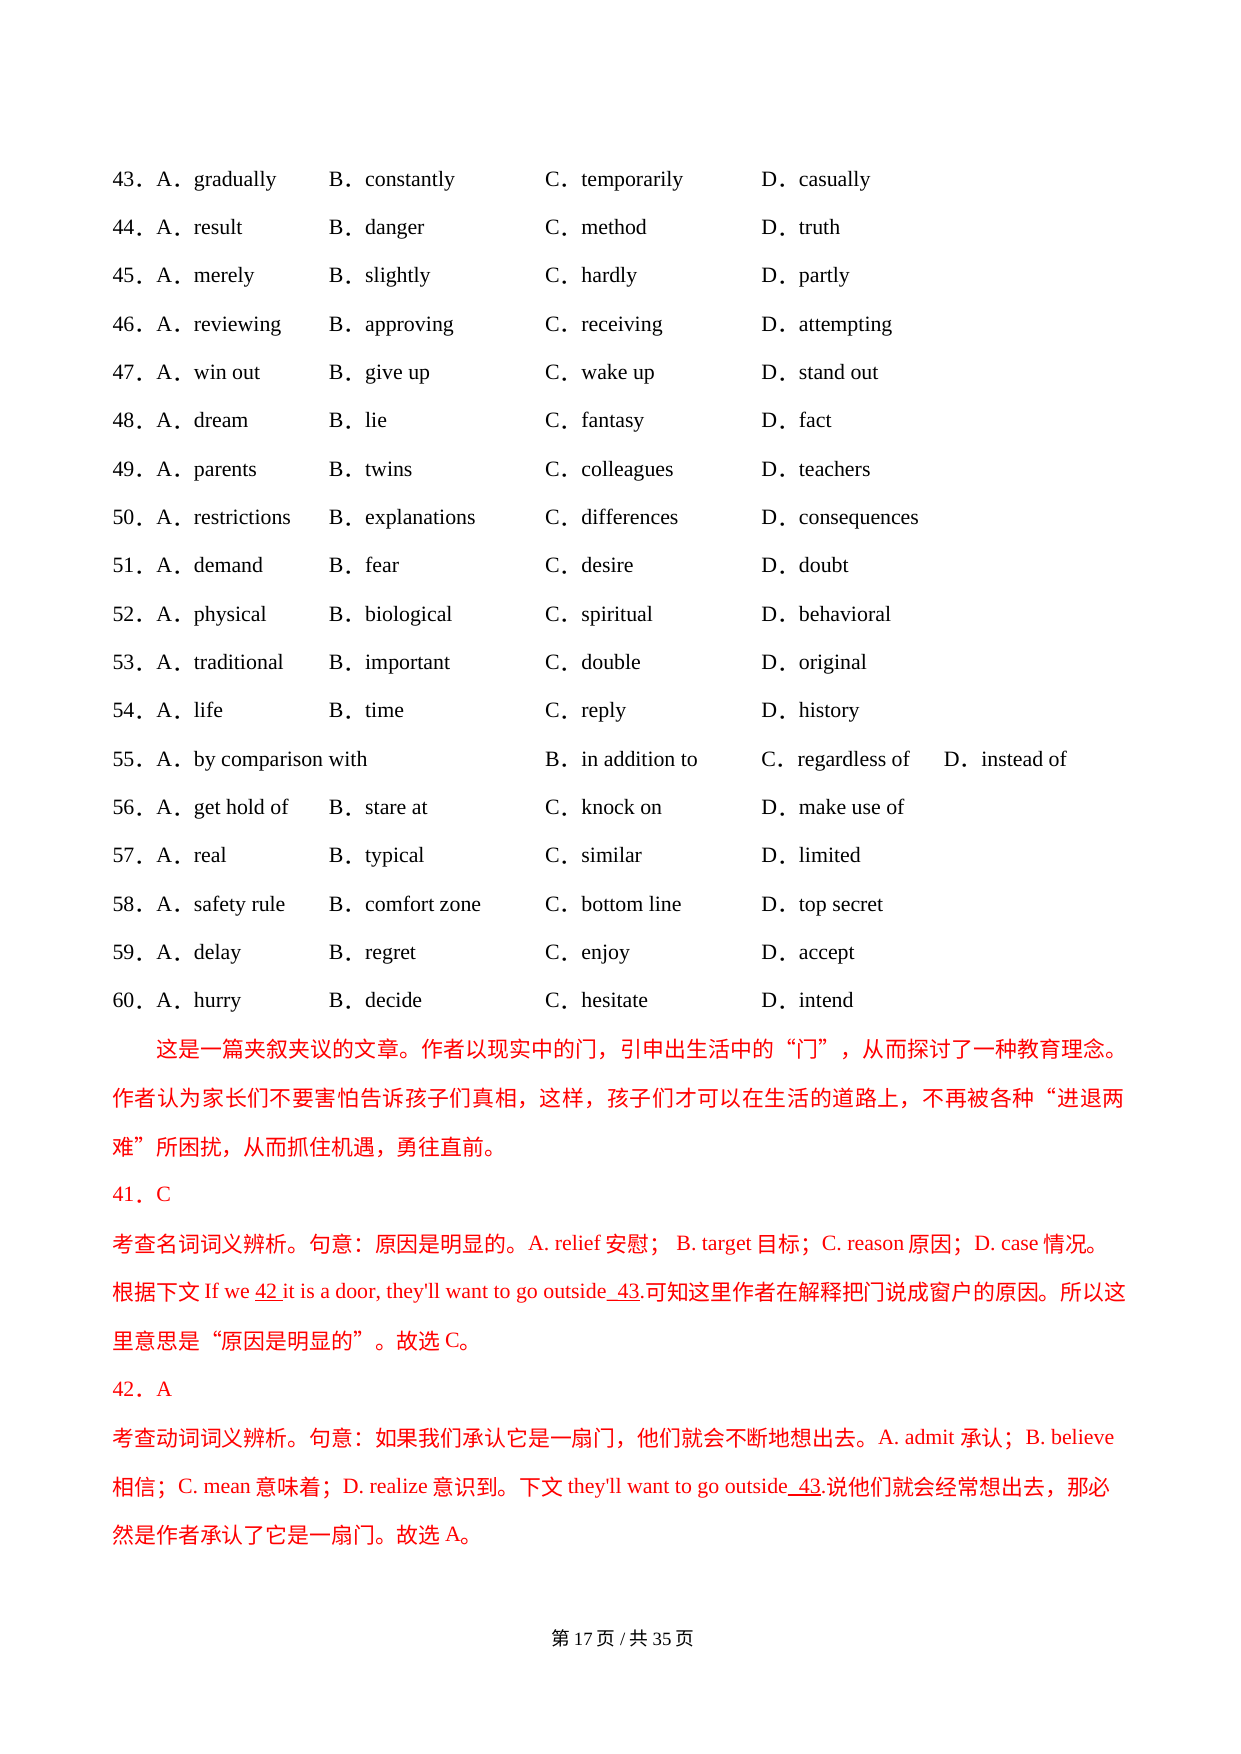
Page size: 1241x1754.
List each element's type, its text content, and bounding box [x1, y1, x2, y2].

text 这是一篇夹叙夹议的文章。作者以现实中的门，引申出生活中的“门”，从而探讨了一种教育理念。作者认为家长们不要害怕告诉孩子们真相，这样，孩子们才可以在生活的道路上，不再被各种“进退两难”所困扰，从而抓住机遇，勇往直前。 [112, 1032, 1128, 1162]
text 58．A．safety rule B．comfort zone C．bottom line D．top secret [112, 887, 1128, 919]
text 59．A．delay B．regret C．enjoy D．accept [112, 935, 1128, 968]
text 49．A．parents B．twins C．colleagues D．teachers [112, 452, 1128, 484]
text 51．A．demand B．fear C．desire D．doubt [112, 549, 1128, 581]
text 47．A．win out B．give up C．wake up D．stand out [112, 355, 1128, 388]
text 41．C [112, 1178, 1128, 1210]
text 42．A [112, 1372, 1128, 1404]
text 50．A．restrictions B．explanations C．differences D．consequences [112, 500, 1128, 533]
text 46．A．reviewing B．approving C．receiving D．attempting [112, 307, 1128, 339]
text 48．A．dream B．lie C．fantasy D．fact [112, 404, 1128, 436]
text 57．A．real B．typical C．similar D．limited [112, 839, 1128, 871]
text 45．A．merely B．slightly C．hardly D．partly [112, 259, 1128, 291]
text 56．A．get hold of B．stare at C．knock on D．make use of [112, 790, 1128, 823]
text 54．A．life B．time C．reply D．history [112, 694, 1128, 726]
text 44．A．result B．danger C．method D．truth [112, 210, 1128, 243]
text 53．A．traditional B．important C．double D．original [112, 645, 1128, 678]
text 43．A．gradually B．constantly C．temporarily D．casually [112, 162, 1128, 194]
text 考查动词词义辨析。句意：如果我们承认它是一扇门，他们就会不断地想出去。A. admit 承认；B. believe相信；C. mean意味着；D. realize意识到。下文they'll want to go outside_43.说他们就会经常想出去，那必然是作者承认了它是一扇门。故选A。 [112, 1420, 1128, 1550]
text 60．A．hurry B．decide C．hesitate D．intend [112, 984, 1128, 1016]
text 考查名词词义辨析。句意：原因是明显的。A. relief安慰； B. target目标；C. reason原因；D. case情况。根据下文If we 42 it is a door, they'll want to go outside_43.可知这里作者在解释把门说成窗户的原因。所以这里意思是“原因是明显的”。故选C。 [112, 1226, 1128, 1356]
text 55．A．by comparison with B．in addition to C．regardless of D．instead of [112, 742, 1128, 774]
text 52．A．physical B．biological C．spiritual D．behavioral [112, 597, 1128, 629]
